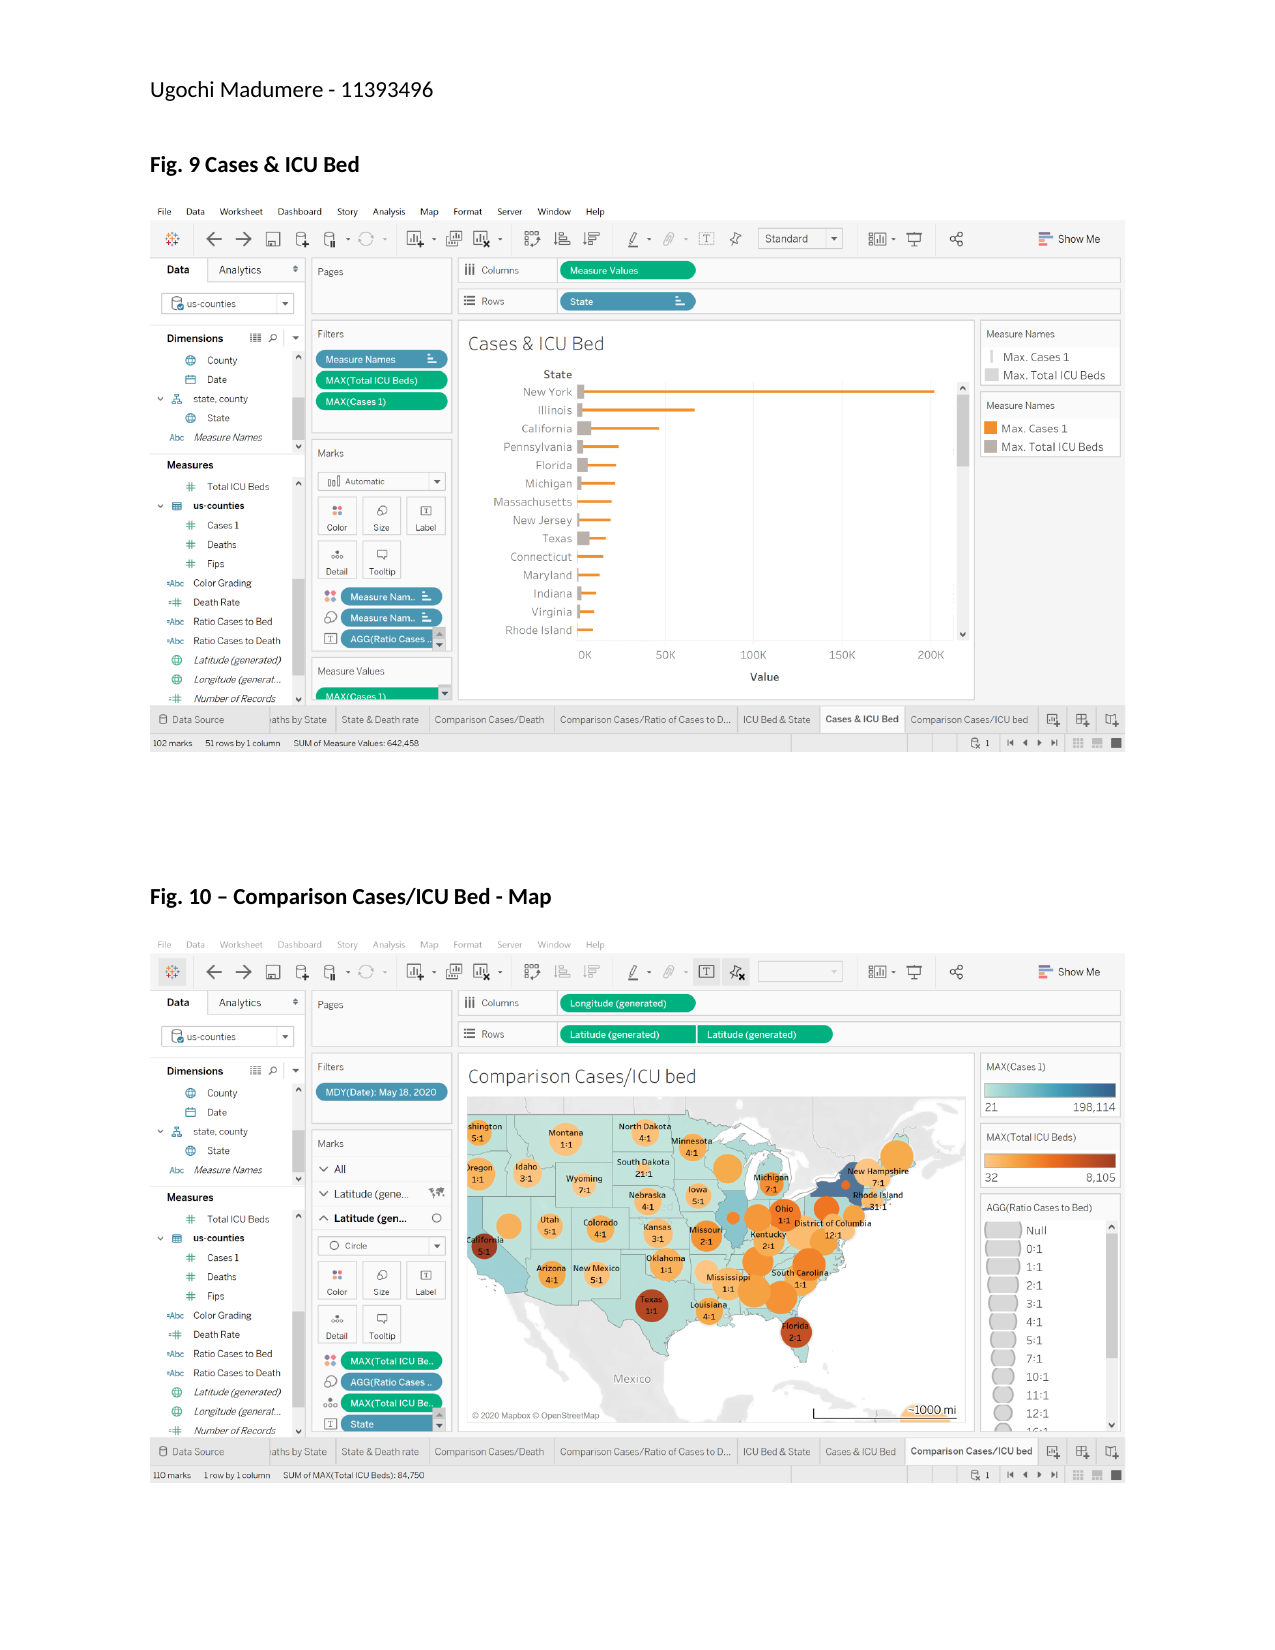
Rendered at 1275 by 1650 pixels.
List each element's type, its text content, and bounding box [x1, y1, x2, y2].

text Fig. 9 Cases & ICU Bed [150, 150, 1125, 178]
picture [150, 935, 1125, 1483]
picture [150, 203, 1125, 752]
text Fig. 10 – Comparison Cases/ICU Bed - Map [150, 882, 1125, 911]
